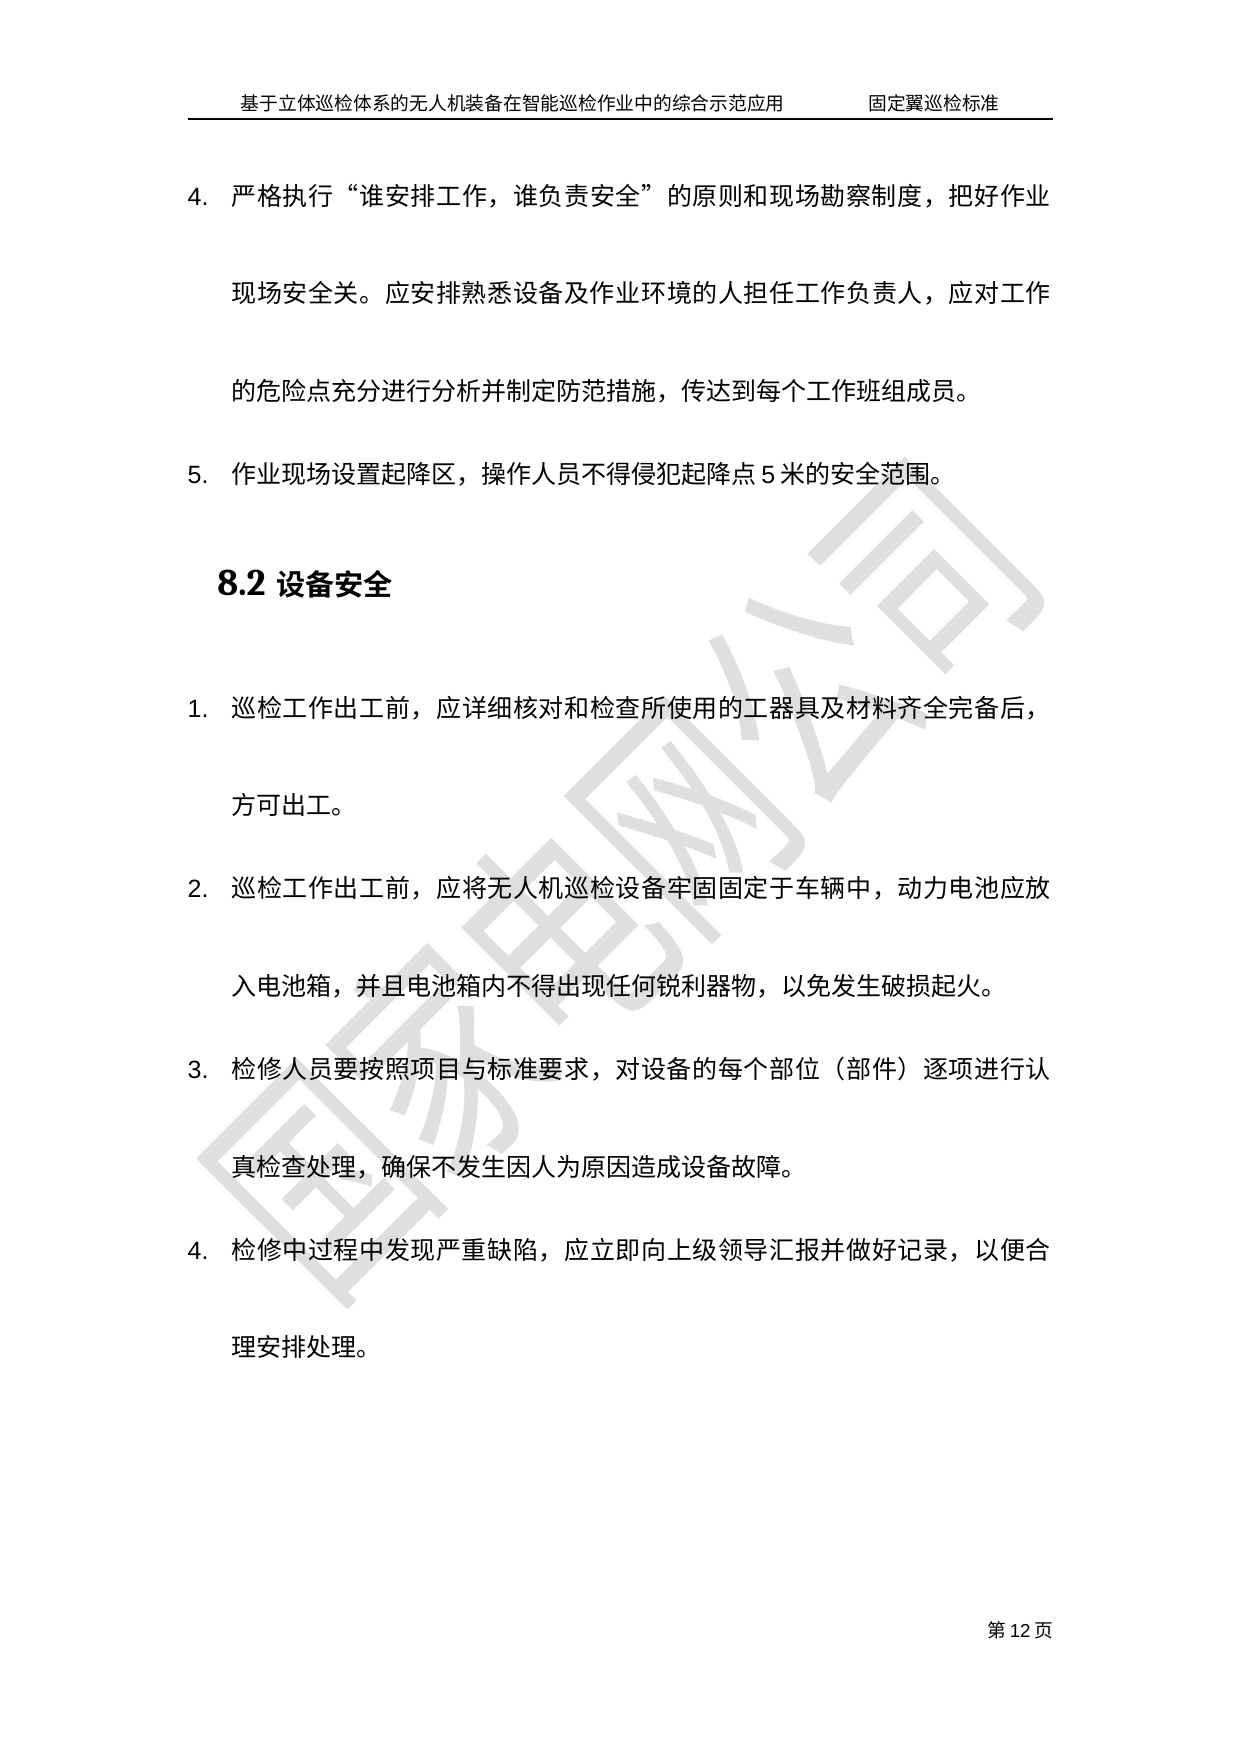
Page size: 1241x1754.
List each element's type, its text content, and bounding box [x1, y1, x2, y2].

list 检修人员要按照项目与标准要求，对设备的每个部位（部件）逐项进行认真检查处理，确保不发生因人为原因造成设备故障。 [187, 1035, 1053, 1198]
list 巡检工作出工前，应将无人机巡检设备牢固固定于车辆中，动力电池应放入电池箱，并且电池箱内不得出现任何锐利器物，以免发生破损起火。 [187, 854, 1053, 1017]
list 检修中过程中发现严重缺陷，应立即向上级领导汇报并做好记录，以便合理安排处理。 [187, 1216, 1053, 1378]
list 作业现场设置起降区，操作人员不得侵犯起降点5米的安全范围。 [187, 440, 1053, 505]
list 严格执行“谁安排工作，谁负责安全”的原则和现场勘察制度，把好作业现场安全关。应安排熟悉设备及作业环境的人担任工作负责人，应对工作的危险点充分进行分析并制定防范措施，传达到每个工作班组成员。 [187, 162, 1053, 422]
list 巡检工作出工前，应详细核对和检查所使用的工器具及材料齐全完备后，方可出工。 [187, 674, 1053, 836]
subtitle 设备安全 [217, 550, 1053, 615]
